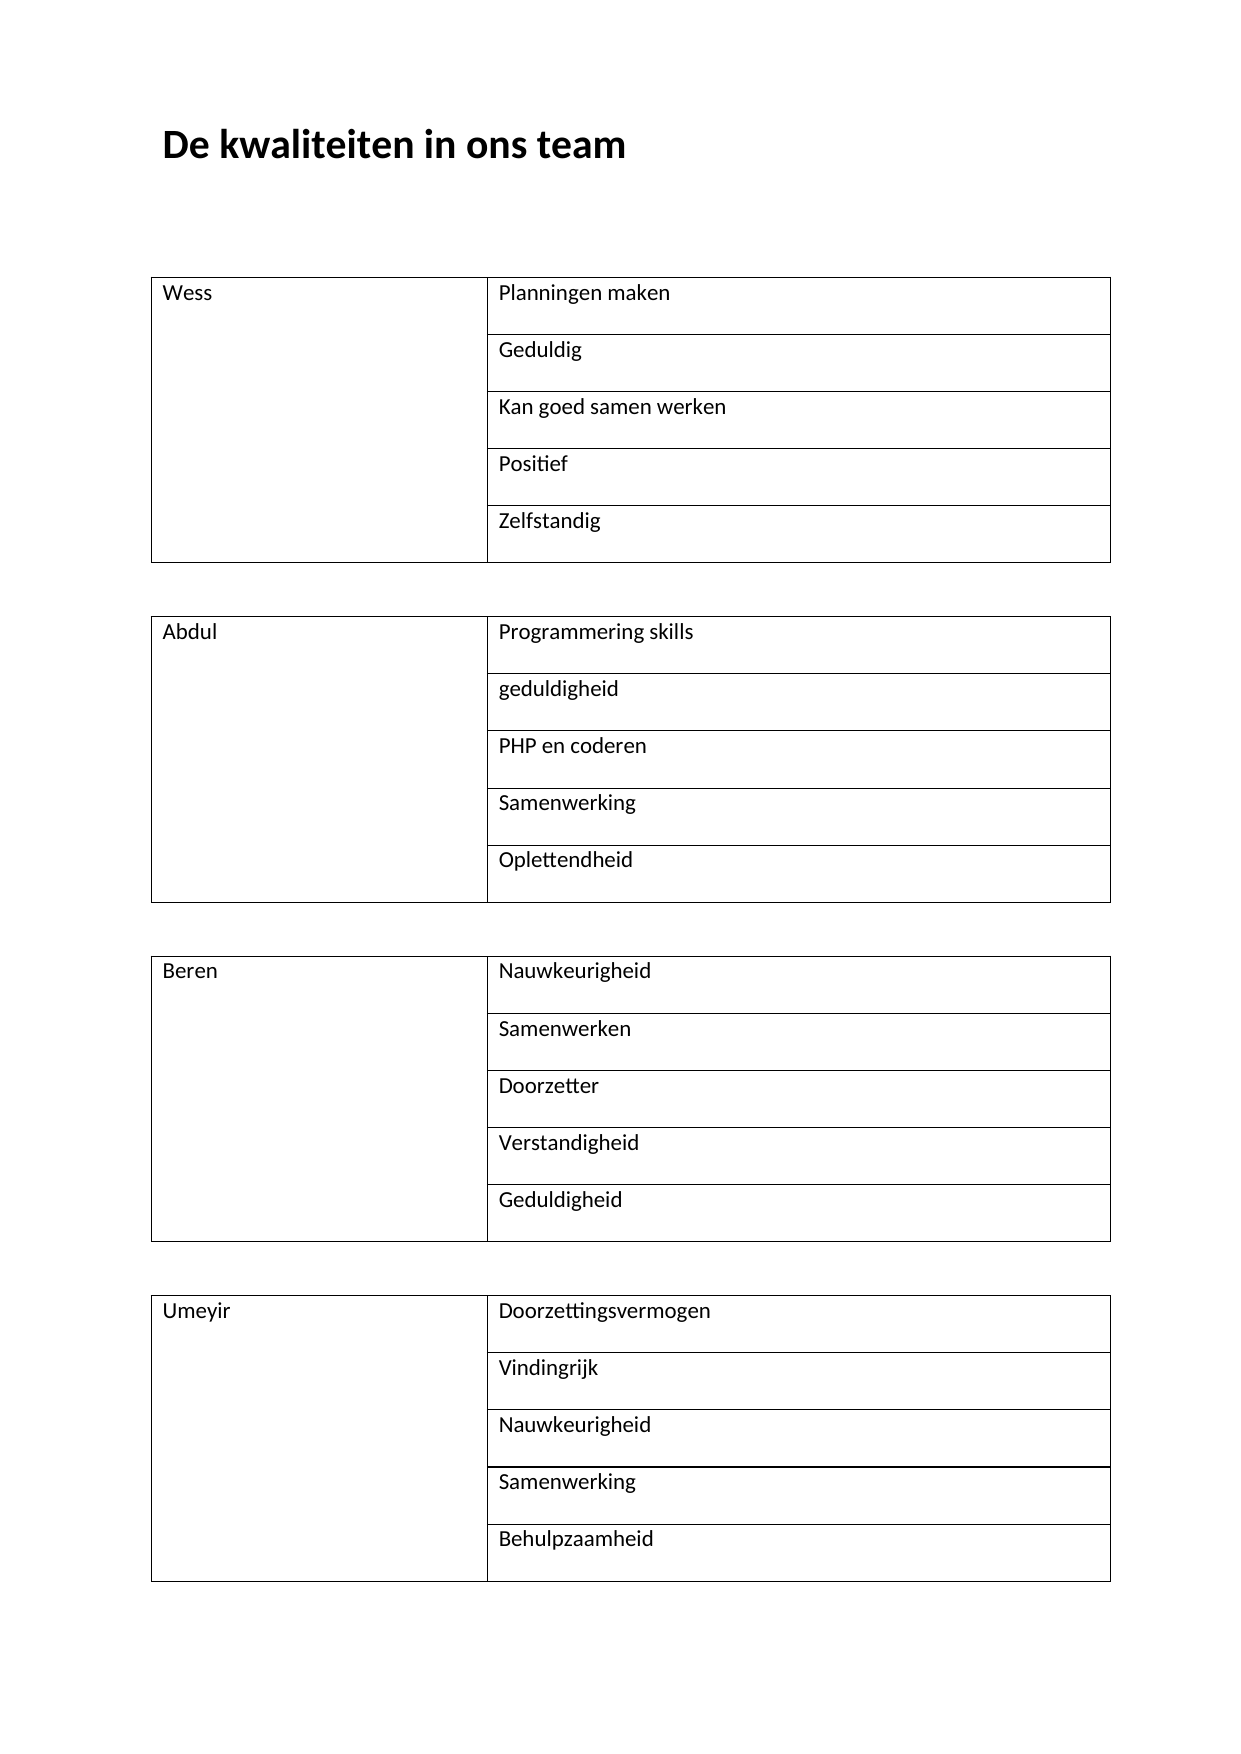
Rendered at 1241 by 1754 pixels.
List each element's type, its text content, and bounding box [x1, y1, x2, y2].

table_cell Behulpzaamheid [488, 1525, 1110, 1581]
table_header Nauwkeurigheid [488, 957, 1110, 1013]
table_cell Zelfstandig [488, 506, 1110, 562]
table_cell Doorzetter [488, 1071, 1110, 1127]
table_cell PHP en coderen [488, 731, 1110, 787]
table_cell Positief [488, 449, 1110, 505]
table_header Umeyir [152, 1296, 487, 1581]
table_cell Oplettendheid [488, 846, 1110, 902]
table_cell Verstandigheid [488, 1128, 1110, 1184]
table_cell Geduldig [488, 335, 1110, 391]
table_header Abdul [152, 617, 487, 902]
table_cell Vindingrijk [488, 1353, 1110, 1409]
table_header Beren [152, 957, 487, 1241]
table_cell Samenwerking [488, 789, 1110, 844]
table_cell Geduldigheid [488, 1185, 1110, 1241]
table_cell Kan goed samen werken [488, 392, 1110, 448]
table_header Programmering skills [488, 617, 1110, 673]
table_cell Samenwerking [488, 1468, 1110, 1523]
table_header Doorzettingsvermogen [488, 1296, 1110, 1352]
table_header Wess [152, 278, 487, 562]
table_cell Nauwkeurigheid [488, 1410, 1110, 1466]
text De kwaliteiten in ons team [162, 118, 1107, 169]
table_header Planningen maken [488, 278, 1110, 334]
table_cell Samenwerken [488, 1014, 1110, 1070]
table_cell geduldigheid [488, 674, 1110, 730]
